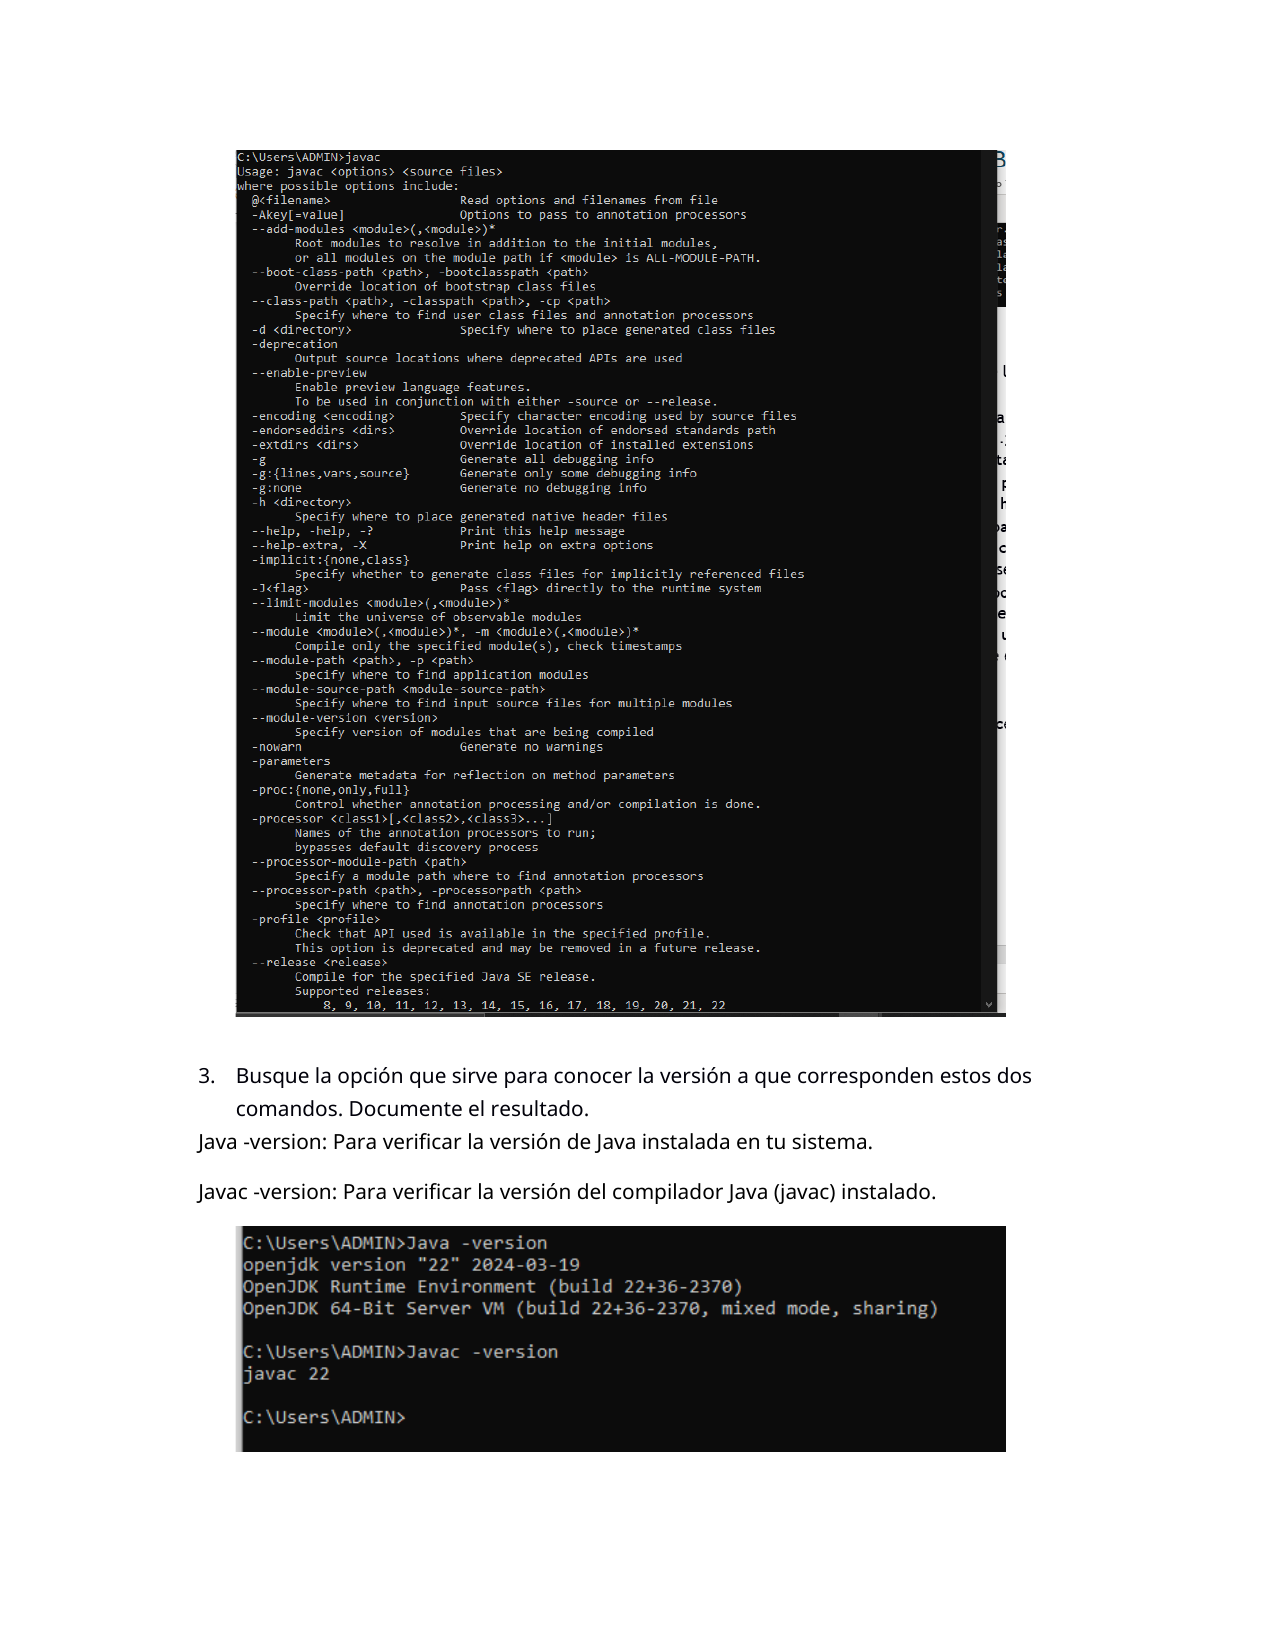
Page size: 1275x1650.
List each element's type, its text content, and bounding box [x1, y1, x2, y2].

text Java -version: Para verificar la versión de Java instalada en tu sistema. [150, 1127, 1125, 1156]
text Javac -version: Para verificar la versión del compilador Java (javac) instalado. [150, 1177, 1125, 1205]
picture [235, 1226, 1006, 1452]
list Busque la opción que sirve para conocer la versión a que corresponden estos dos comandos. Documente el resultado. [198, 1061, 1071, 1123]
picture [235, 150, 1006, 1017]
